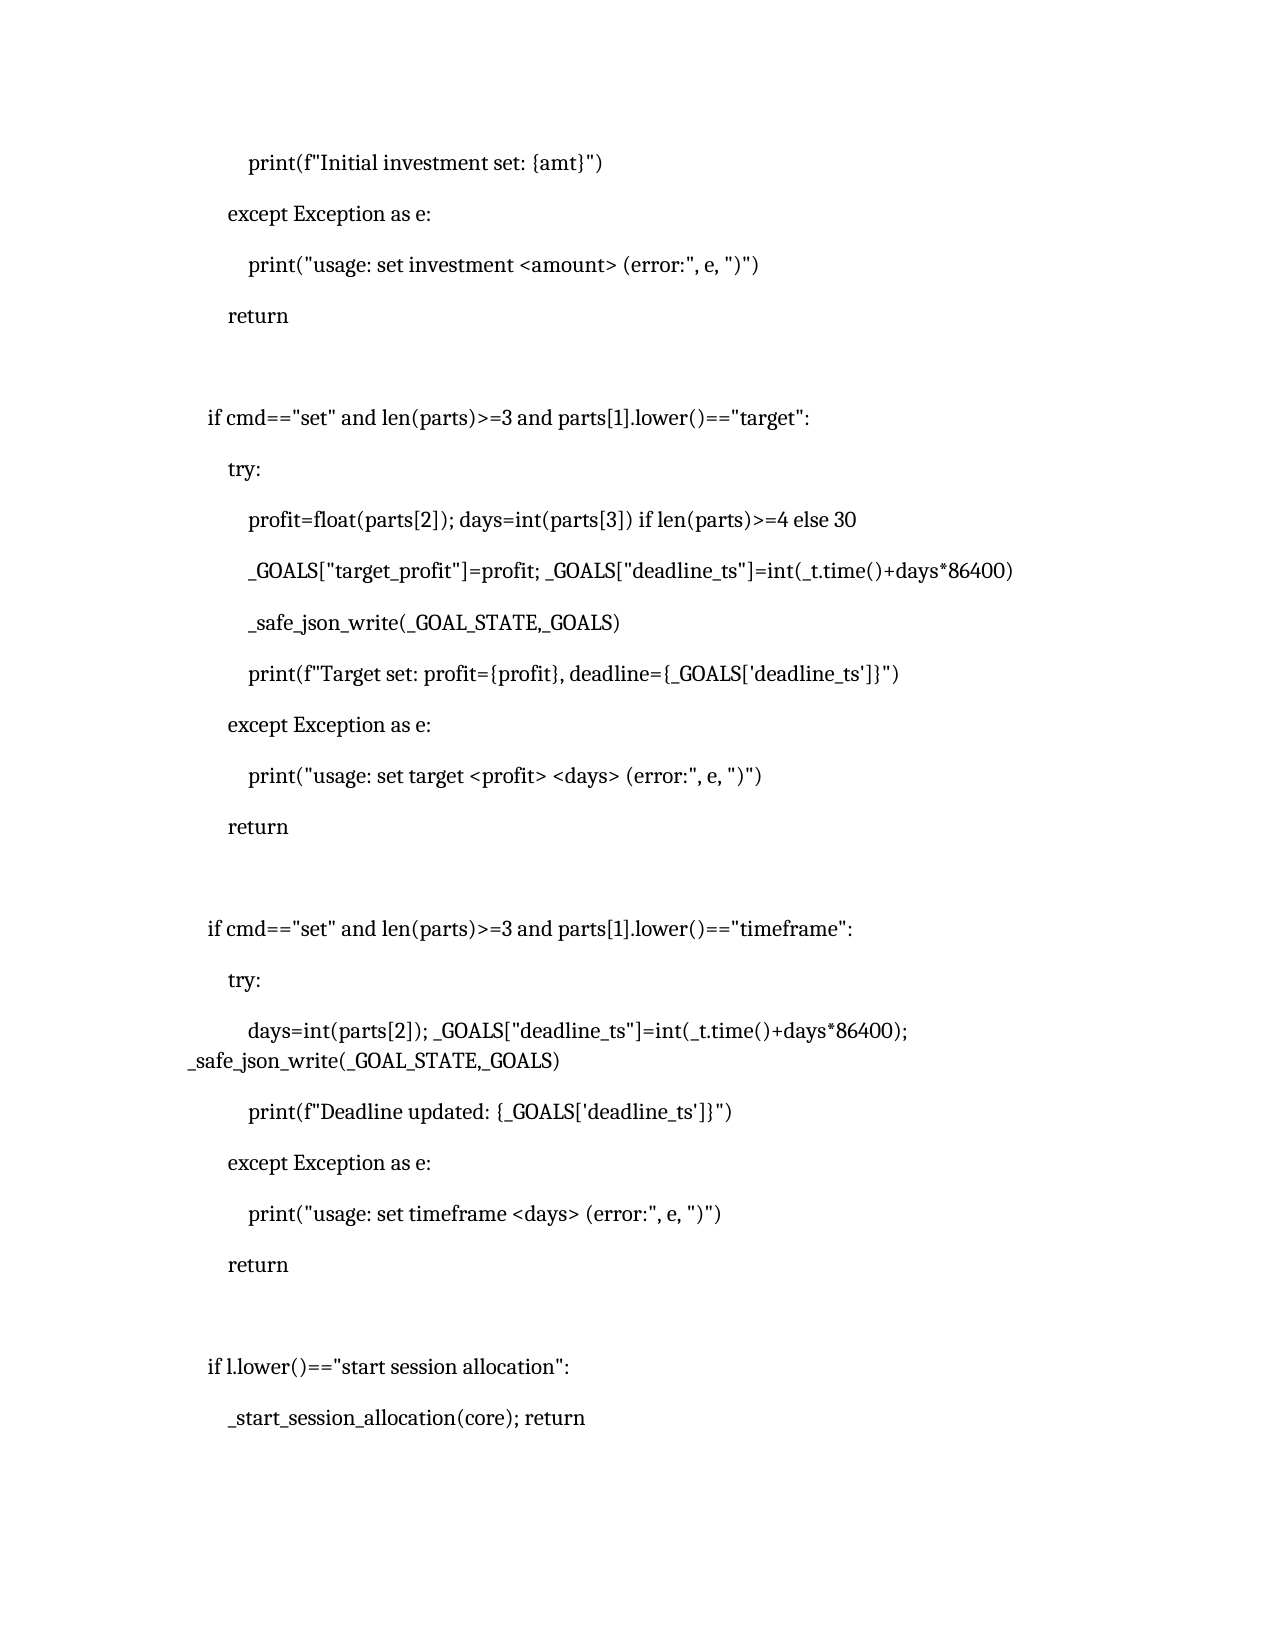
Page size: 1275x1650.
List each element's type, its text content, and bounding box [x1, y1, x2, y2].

text print("usage: set target <profit> <days> (error:", e, ")") [187, 762, 1087, 789]
text try: [187, 967, 1087, 993]
text if cmd=="set" and len(parts)>=3 and parts[1].lower()=="timeframe": [187, 916, 1087, 942]
text return [187, 813, 1087, 840]
text if l.lower()=="start session allocation": [187, 1354, 1087, 1381]
text days=int(parts[2]); _GOALS["deadline_ts"]=int(_t.time()+days*86400); _safe_json_write(_GOAL_STATE,_GOALS) [187, 1018, 1087, 1074]
text return [187, 1252, 1087, 1278]
text print(f"Initial investment set: {amt}") [187, 150, 1087, 176]
text print(f"Deadline updated: {_GOALS['deadline_ts']}") [187, 1099, 1087, 1125]
text print("usage: set timeframe <days> (error:", e, ")") [187, 1201, 1087, 1227]
text except Exception as e: [187, 201, 1087, 227]
text return [187, 303, 1087, 329]
text _GOALS["target_profit"]=profit; _GOALS["deadline_ts"]=int(_t.time()+days*86400) [187, 558, 1087, 585]
text except Exception as e: [187, 1150, 1087, 1176]
text try: [187, 456, 1087, 483]
text profit=float(parts[2]); days=int(parts[3]) if len(parts)>=4 else 30 [187, 507, 1087, 534]
text _safe_json_write(_GOAL_STATE,_GOALS) [187, 609, 1087, 636]
text print(f"Target set: profit={profit}, deadline={_GOALS['deadline_ts']}") [187, 660, 1087, 687]
text except Exception as e: [187, 711, 1087, 738]
text if cmd=="set" and len(parts)>=3 and parts[1].lower()=="target": [187, 405, 1087, 432]
text print("usage: set investment <amount> (error:", e, ")") [187, 252, 1087, 278]
text _start_session_allocation(core); return [187, 1405, 1087, 1432]
